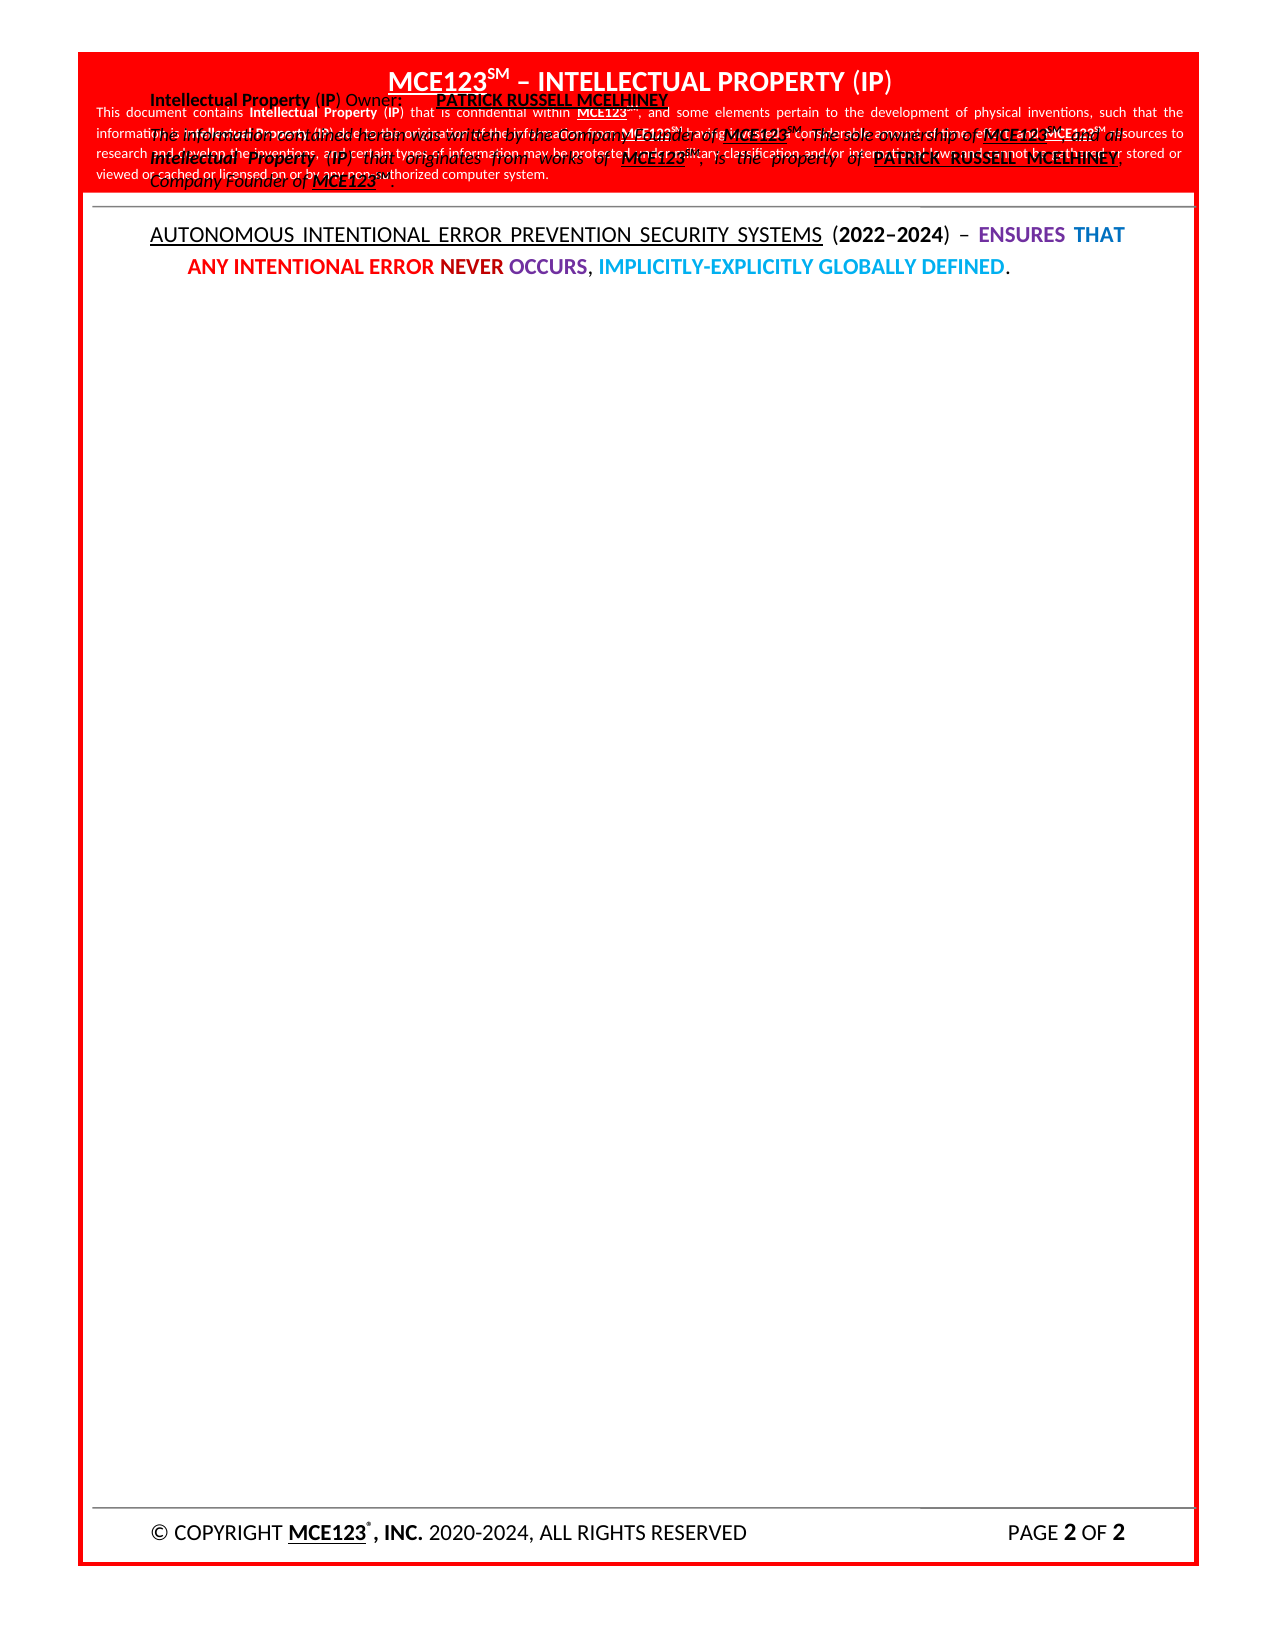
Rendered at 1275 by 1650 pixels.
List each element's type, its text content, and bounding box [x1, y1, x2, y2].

text AUTONOMOUS INTENTIONAL ERROR PREVENTION SECURITY SYSTEMS (2022–2024) – ENSURES THAT ANY INTENTIONAL ERROR NEVER OCCURS, IMPLICITLY-EXPLICITLY GLOBALLY DEFINED. [150, 220, 1125, 280]
